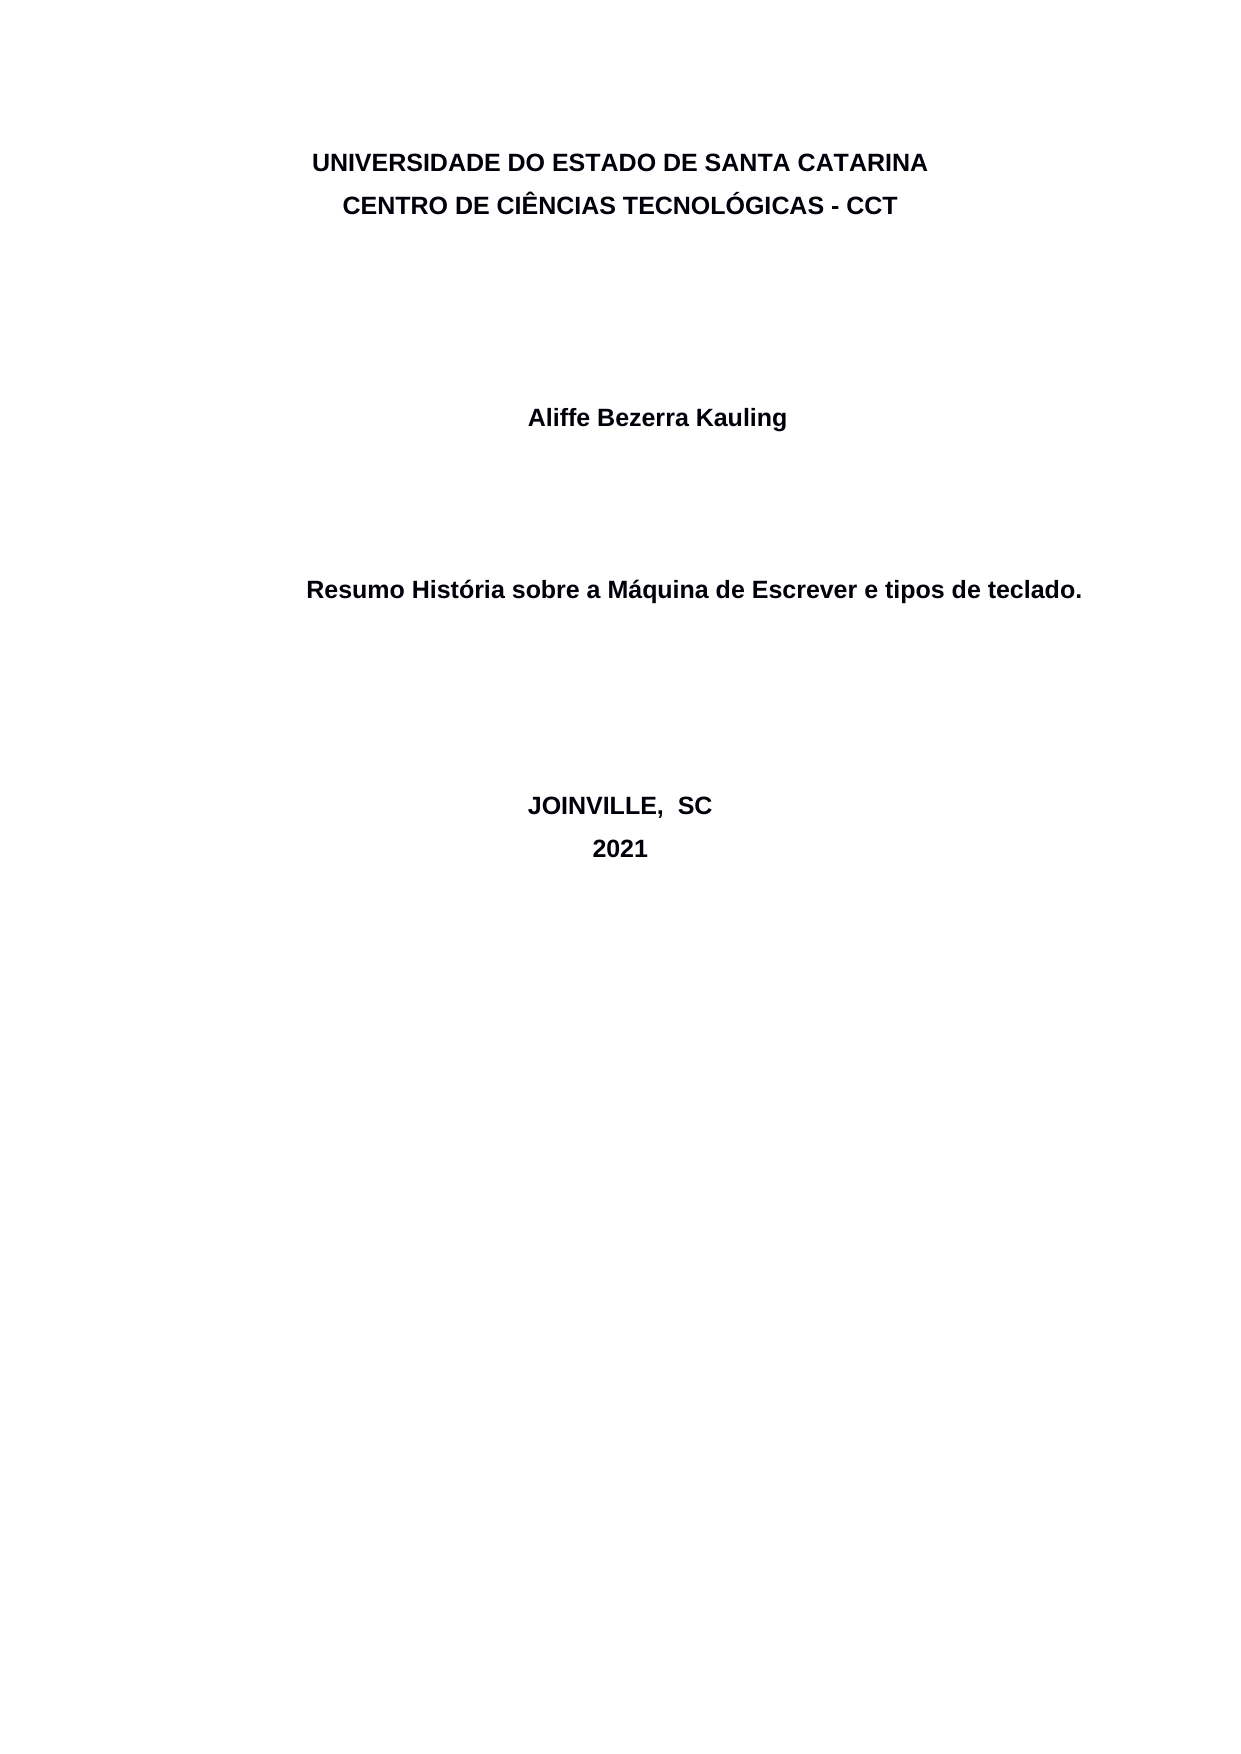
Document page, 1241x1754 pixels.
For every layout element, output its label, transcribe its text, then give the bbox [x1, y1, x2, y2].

text JOINVILLE, SC [177, 791, 1063, 820]
text CENTRO DE CIÊNCIAS TECNOLÓGICAS - CCT [177, 191, 1063, 219]
text Aliffe Bezerra Kauling [177, 403, 1138, 432]
text UNIVERSIDADE DO ESTADO DE SANTA CATARINA [177, 148, 1063, 176]
text 2021 [177, 834, 1063, 863]
text Resumo História sobre a Máquina de Escrever e tipos de teclado. [177, 575, 1212, 604]
